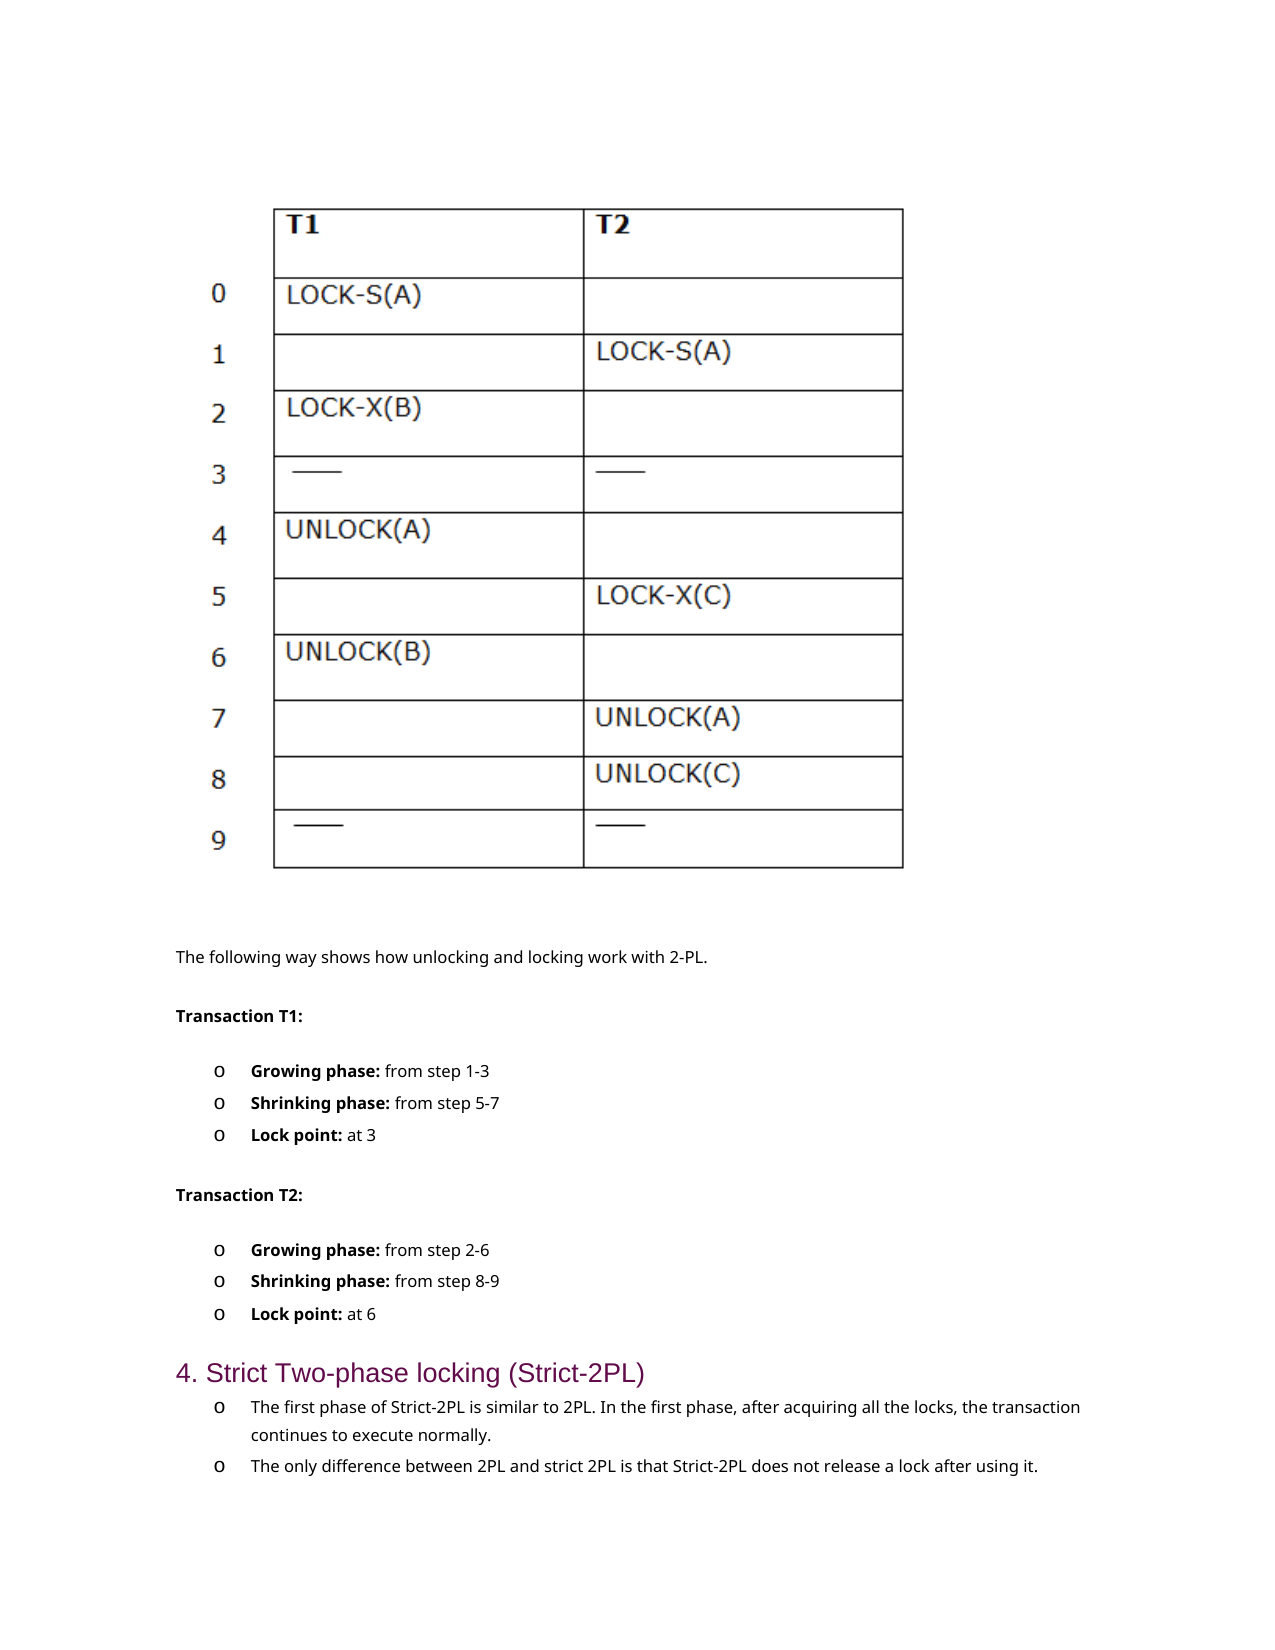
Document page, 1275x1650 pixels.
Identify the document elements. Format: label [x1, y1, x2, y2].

picture [175, 179, 954, 911]
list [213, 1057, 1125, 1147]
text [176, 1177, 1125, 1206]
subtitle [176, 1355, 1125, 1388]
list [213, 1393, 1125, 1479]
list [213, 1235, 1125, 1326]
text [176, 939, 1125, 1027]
